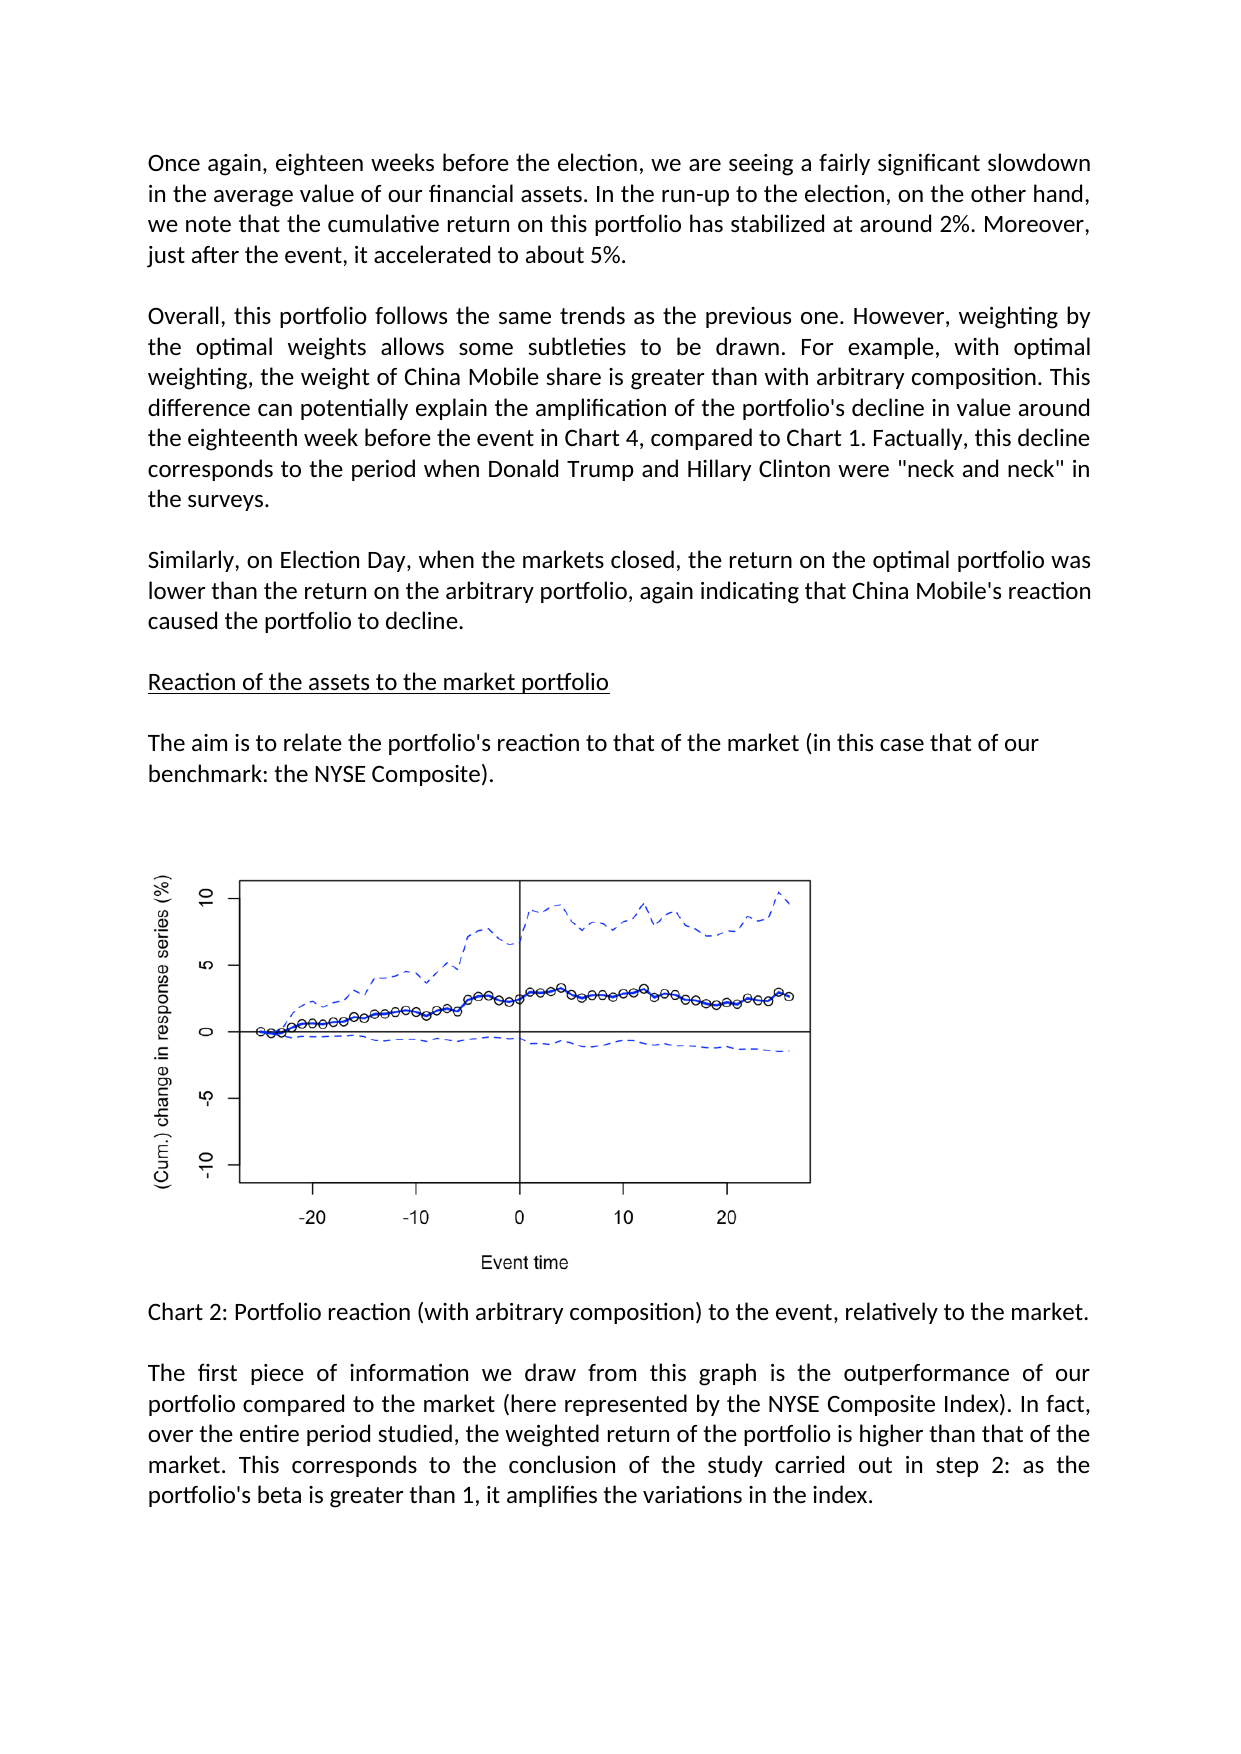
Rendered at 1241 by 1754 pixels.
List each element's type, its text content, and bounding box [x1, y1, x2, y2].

text Similarly, on Election Day, when the markets closed, the return on the optimal portfolio was lower than the return on the arbitrary portfolio, again indicating that China Mobile's reaction caused the portfolio to decline. [148, 544, 1093, 636]
text Once again, eighteen weeks before the election, we are seeing a fairly significant slowdown in the average value of our financial assets. In the run-up to the election, on the other hand, we note that the cumulative return on this portfolio has stabilized at around 2%. Moreover, just after the event, it accelerated to about 5%. [148, 148, 1093, 270]
text The first piece of information we draw from this graph is the outperformance of our portfolio compared to the market (here represented by the NYSE Composite Index). In fact, over the entire period studied, the weighted return of the portfolio is higher than that of the market. This corresponds to the conclusion of the study carried out in step 2: as the portfolio's beta is greater than 1, it amplifies the variations in the index. [148, 1357, 1093, 1510]
picture [147, 788, 857, 1297]
text Overall, this portfolio follows the same trends as the previous one. However, weighting by the optimal weights allows some subtleties to be drawn. For example, with optimal weighting, the weight of China Mobile share is greater than with arbitrary composition. This difference can potentially explain the amplification of the portfolio's decline in value around the eighteenth week before the event in Chart 4, compared to Chart 1. Factually, this decline corresponds to the period when Donald Trump and Hillary Clinton were "neck and neck" in the surveys. [148, 300, 1093, 514]
text Reaction of the assets to the market portfolio [148, 666, 1093, 697]
text Chart 2: Portfolio reaction (with arbitrary composition) to the event, relatively to the market. [148, 1296, 1093, 1327]
